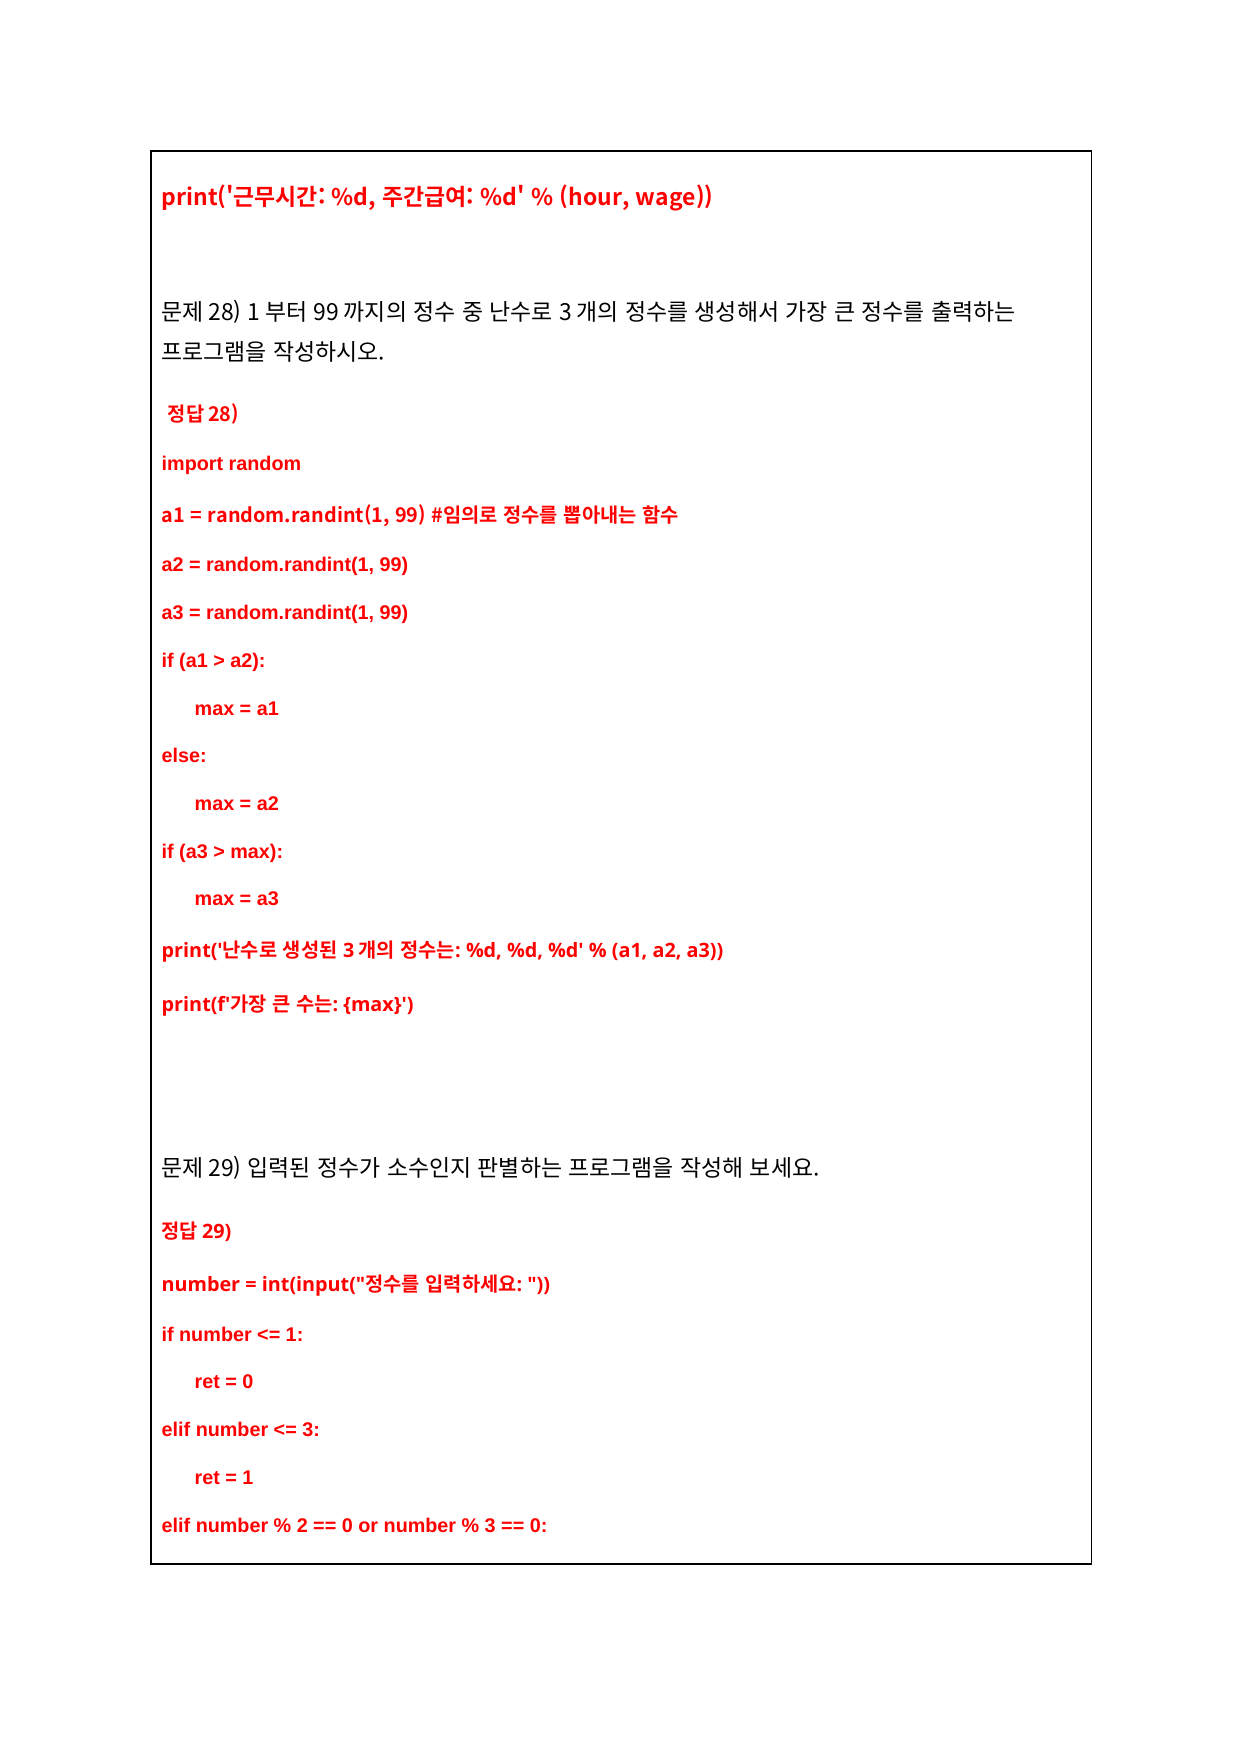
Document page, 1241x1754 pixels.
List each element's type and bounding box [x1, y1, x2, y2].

table_header [152, 152, 1091, 1563]
